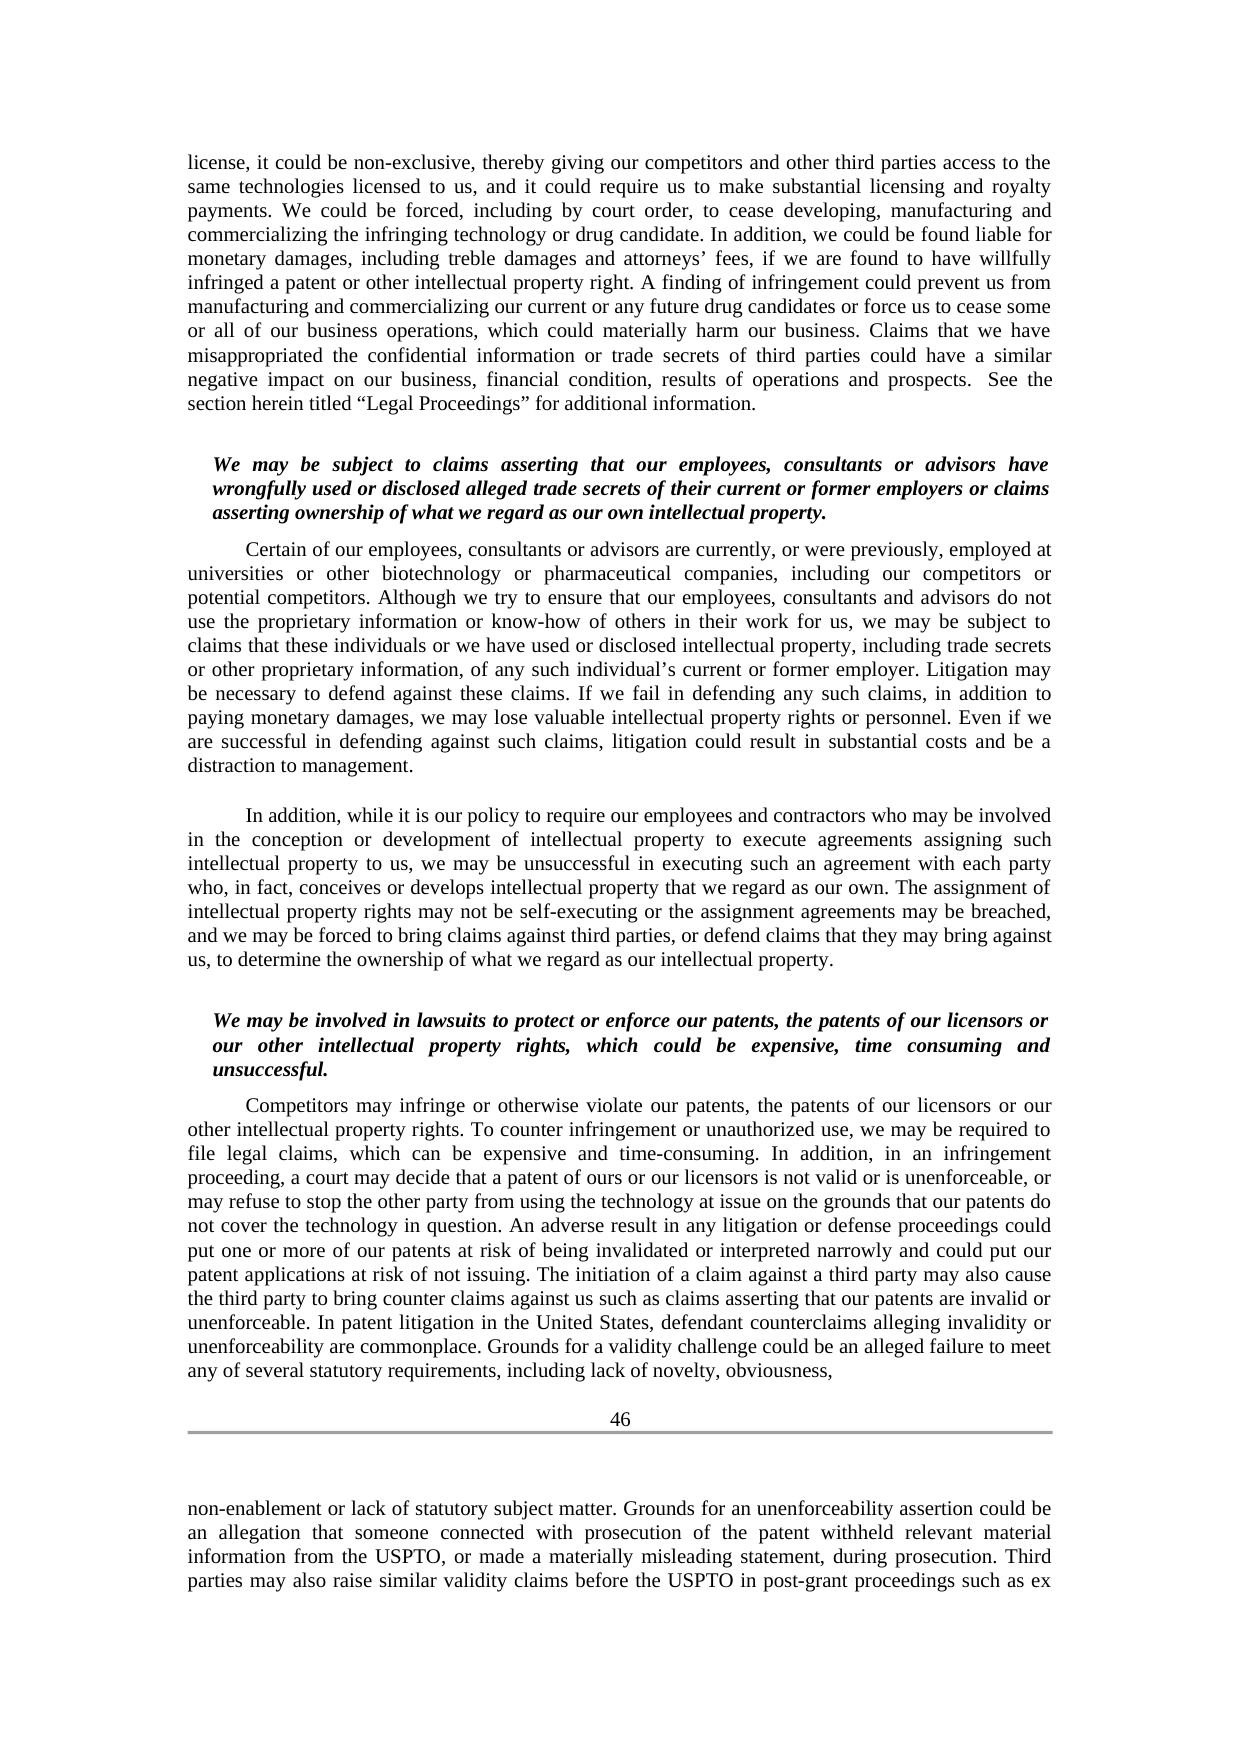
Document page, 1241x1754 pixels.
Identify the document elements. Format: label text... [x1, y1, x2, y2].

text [187, 150, 1053, 415]
text We may be subject to claims asserting that our employees, consultants or advisors have wrongfully used or disclosed alleged trade secrets of their current or former employers or claims asserting ownership of what we regard as our own intellectual property. [212, 452, 1053, 524]
text In addition, while it is our policy to require our employees and contractors who may be involved in the conception or development of intellectual property to execute agreements assigning such intellectual property to us, we may be unsuccessful in executing such an agreement with each party who, in fact, conceives or develops intellectual property that we regard as our own. The assignment of intellectual property rights may not be self-executing or the assignment agreements may be breached, and we may be forced to bring claims against third parties, or defend claims that they may bring against us, to determine the ownership of what we regard as our intellectual property. [187, 802, 1053, 971]
text We may be involved in lawsuits to protect or enforce our patents, the patents of our licensors or our other intellectual property rights, which could be expensive, time consuming and unsuccessful. [212, 1008, 1053, 1081]
text Competitors may infringe or otherwise violate our patents, the patents of our licensors or our other intellectual property rights. To counter infringement or unauthorized use, we may be required to file legal claims, which can be expensive and time-consuming. In addition, in an infringement proceeding, a court may decide that a patent of ours or our licensors is not valid or is unenforceable, or may refuse to stop the other party from using the technology at issue on the grounds that our patents do not cover the technology in question. An adverse result in any litigation or defense proceedings could put one or more of our patents at risk of being invalidated or interpreted narrowly and could put our patent applications at risk of not issuing. The initiation of a claim against a third party may also cause the third party to bring counter claims against us such as claims asserting that our patents are invalid or unenforceable. In patent litigation in the United States, defendant counterclaims alleging invalidity or unenforceability are commonplace. Grounds for a validity challenge could be an alleged failure to meet any of several statutory requirements, including lack of novelty, obviousness, [187, 1093, 1053, 1382]
text 46 [187, 1407, 1053, 1430]
text Certain of our employees, consultants or advisors are currently, or were previously, employed at universities or other biotechnology or pharmaceutical companies, including our competitors or potential competitors. Although we try to ensure that our employees, consultants and advisors do not use the proprietary information or know-how of others in their work for us, we may be subject to claims that these individuals or we have used or disclosed intellectual property, including trade secrets or other proprietary information, of any such individual’s current or former employer. Litigation may be necessary to defend against these claims. If we fail in defending any such claims, in addition to paying monetary damages, we may lose valuable intellectual property rights or personnel. Even if we are successful in defending against such claims, litigation could result in substantial costs and be a distraction to management. [187, 537, 1053, 777]
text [187, 1496, 1053, 1592]
